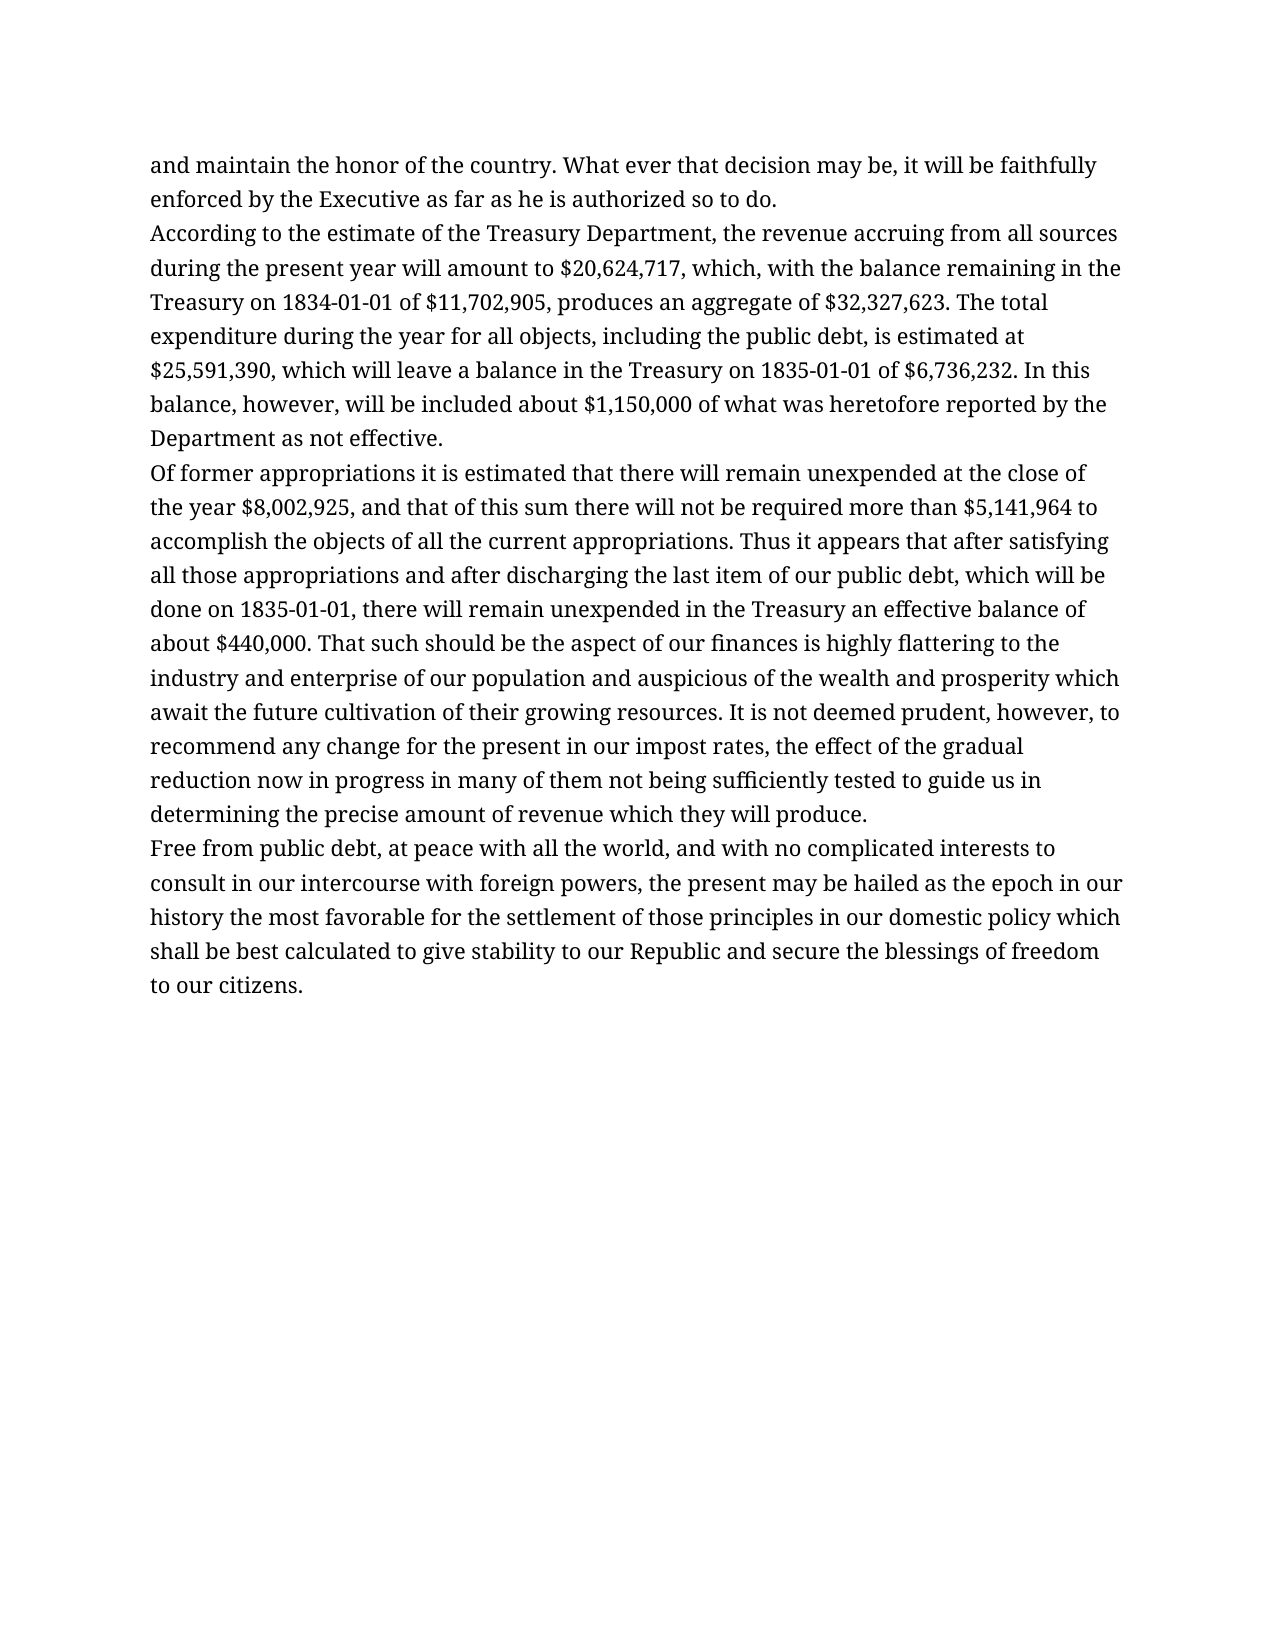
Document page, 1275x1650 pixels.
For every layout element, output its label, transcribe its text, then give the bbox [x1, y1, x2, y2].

text According to the estimate of the Treasury Department, the revenue accruing from all sources during the present year will amount to $20,624,717, which, with the balance remaining in the Treasury on 1834-01-01 of $11,702,905, produces an aggregate of $32,327,623. The total expenditure during the year for all objects, including the public debt, is estimated at $25,591,390, which will leave a balance in the Treasury on 1835-01-01 of $6,736,232. In this balance, however, will be included about $1,150,000 of what was heretofore reported by the Department as not effective. [150, 218, 1125, 453]
text Of former appropriations it is estimated that there will remain unexpended at the close of the year $8,002,925, and that of this sum there will not be required more than $5,141,964 to accomplish the objects of all the current appropriations. Thus it appears that after satisfying all those appropriations and after discharging the last item of our public debt, which will be done on 1835-01-01, there will remain unexpended in the Treasury an effective balance of about $440,000. That such should be the aspect of our finances is highly flattering to the industry and enterprise of our population and auspicious of the wealth and prosperity which await the future cultivation of their growing resources. It is not deemed prudent, however, to recommend any change for the present in our impost rates, the effect of the gradual reduction now in progress in many of them not being sufficiently tested to guide us in determining the precise amount of revenue which they will produce. [150, 457, 1125, 829]
text Free from public debt, at peace with all the world, and with no complicated interests to consult in our intercourse with foreign powers, the present may be hailed as the epoch in our history the most favorable for the settlement of those principles in our domestic policy which shall be best calculated to give stability to our Republic and secure the blessings of freedom to our citizens. [150, 833, 1125, 1000]
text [150, 150, 1125, 214]
